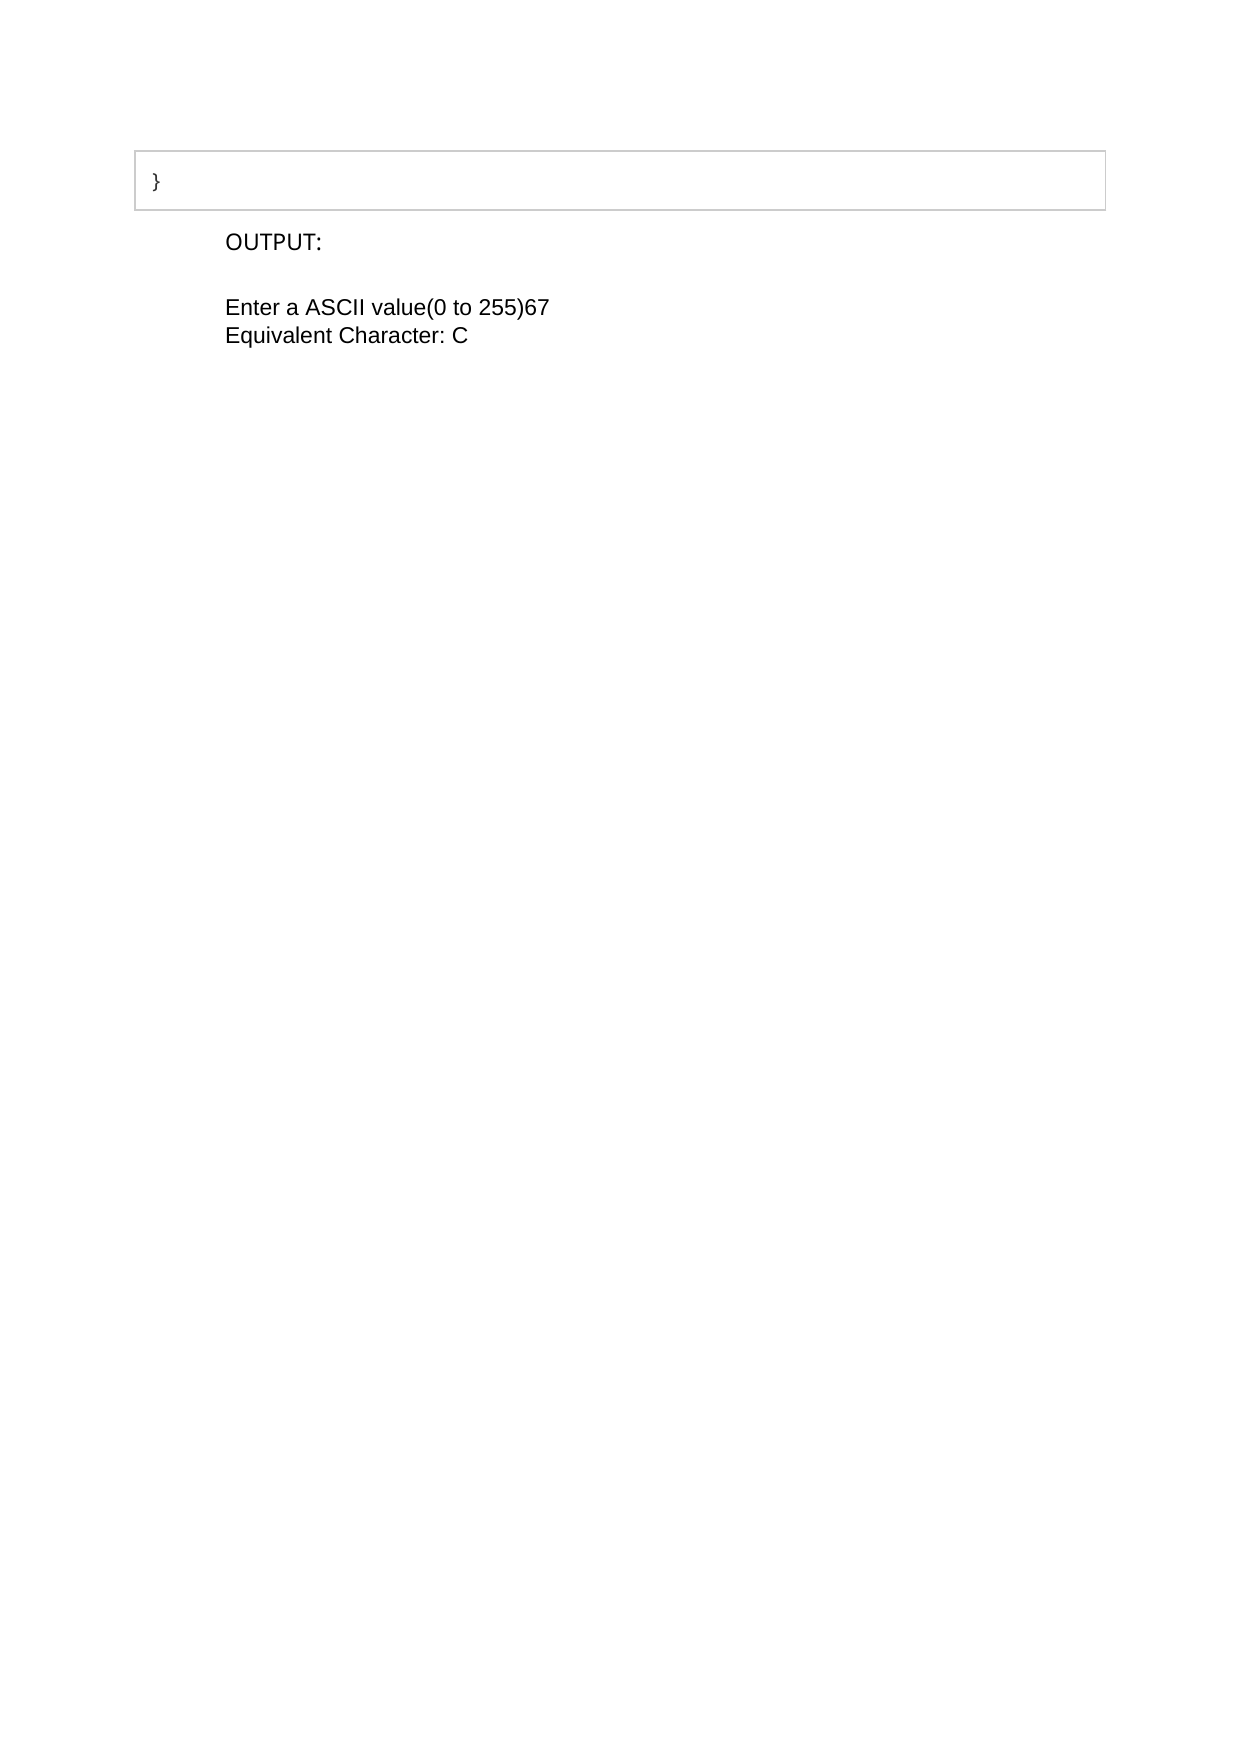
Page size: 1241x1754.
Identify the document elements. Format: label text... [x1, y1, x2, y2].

list Enter a ASCII value(0 to 255)67 [225, 294, 1090, 320]
list Equivalent Character: C [225, 322, 1090, 349]
list OUTPUT: [225, 226, 1090, 258]
text } [136, 152, 1105, 209]
